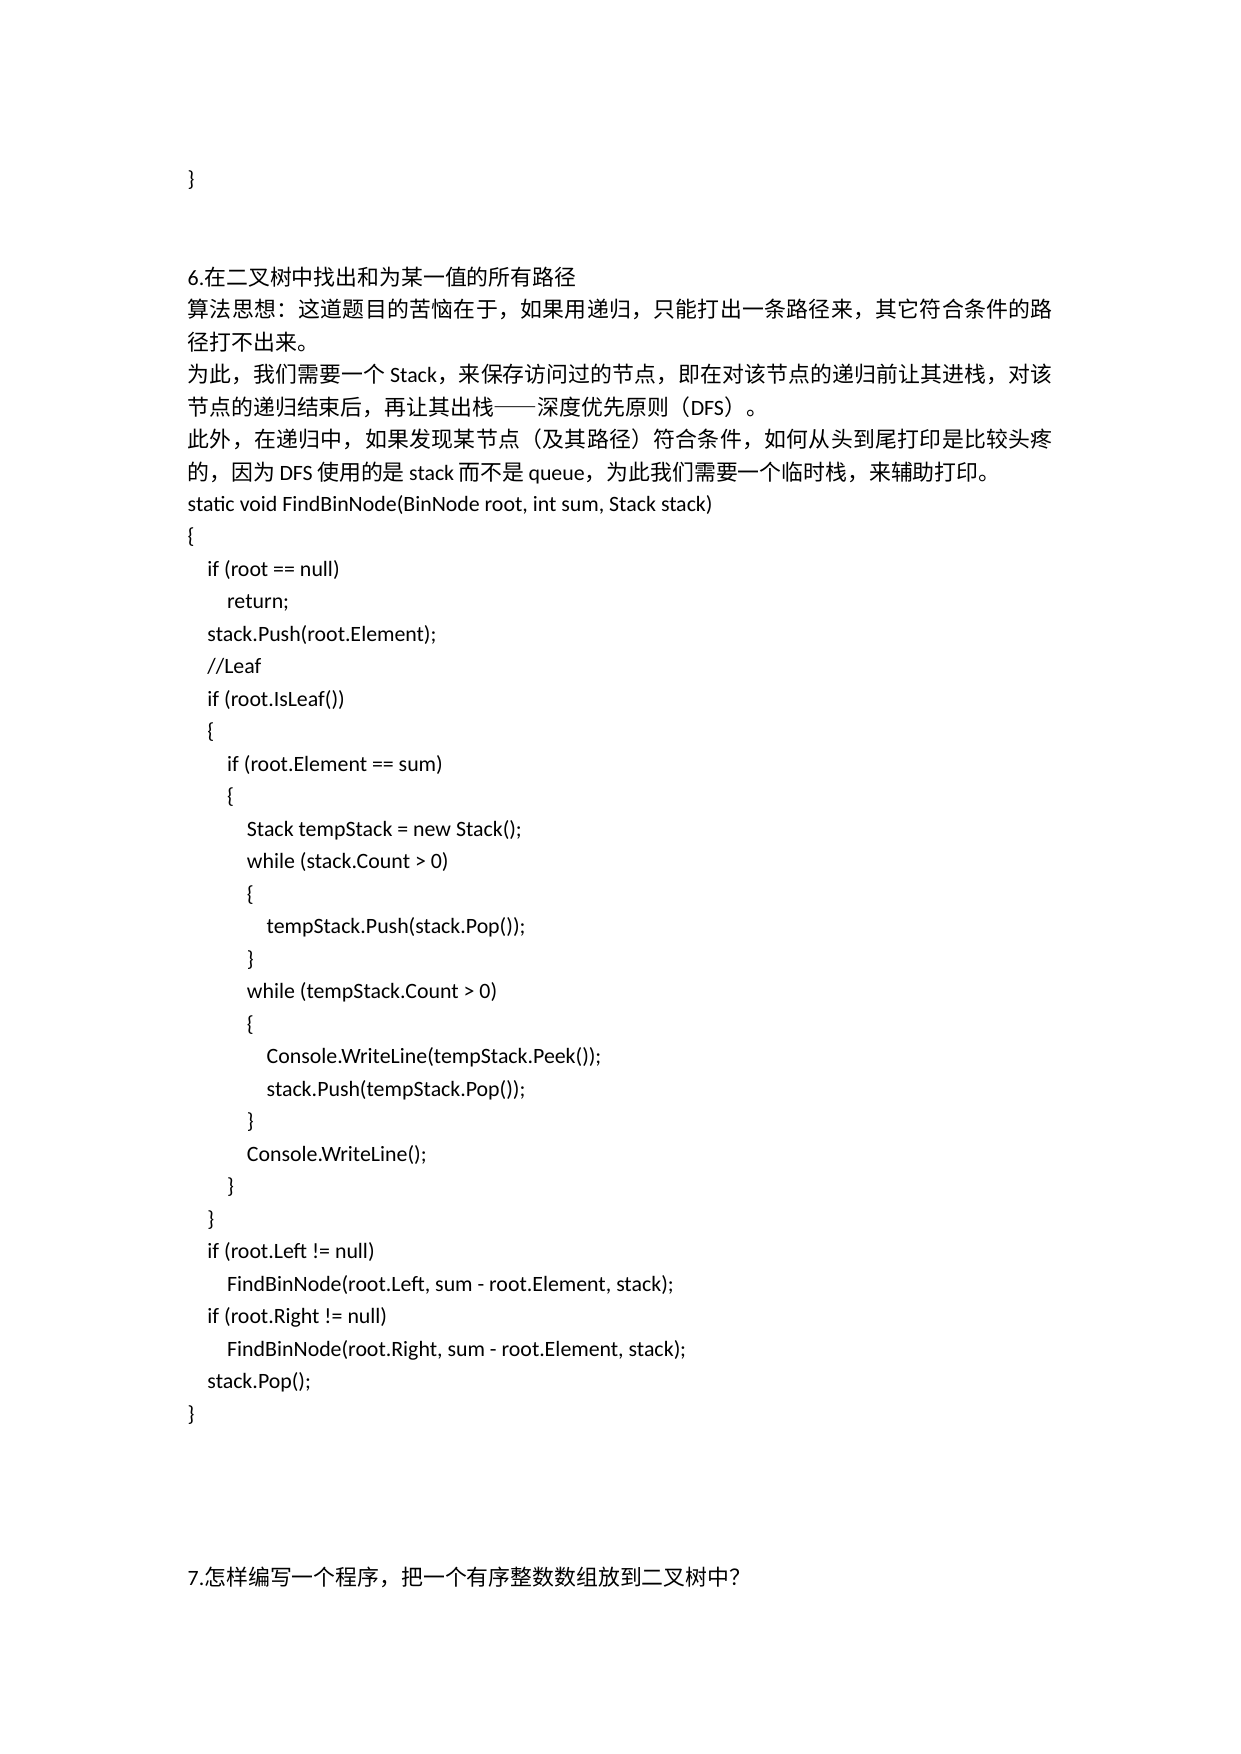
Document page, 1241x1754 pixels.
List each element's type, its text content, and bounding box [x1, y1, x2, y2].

text 为此，我们需要一个Stack，来保存访问过的节点，即在对该节点的递归前让其进栈，对该节点的递归结束后，再让其出栈——深度优先原则（DFS）。 [187, 357, 1053, 422]
text } [187, 1104, 1053, 1137]
text Console.WriteLine(); [187, 1137, 1053, 1169]
text stack.Pop(); [187, 1364, 1053, 1397]
text { [187, 877, 1053, 909]
text } [187, 162, 1053, 194]
text 6.在二叉树中找出和为某一值的所有路径 [187, 259, 1053, 292]
text if (root.Element == sum) [187, 747, 1053, 779]
text 7.怎样编写一个程序，把一个有序整数数组放到二叉树中？ [187, 1559, 1053, 1592]
text } [187, 1169, 1053, 1202]
text FindBinNode(root.Right, sum - root.Element, stack); [187, 1332, 1053, 1364]
text Console.WriteLine(tempStack.Peek()); [187, 1039, 1053, 1072]
text } [187, 1202, 1053, 1234]
text while (tempStack.Count > 0) [187, 974, 1053, 1007]
text 此外，在递归中，如果发现某节点（及其路径）符合条件，如何从头到尾打印是比较头疼的，因为DFS使用的是stack而不是queue，为此我们需要一个临时栈，来辅助打印。 [187, 422, 1053, 487]
text FindBinNode(root.Left, sum - root.Element, stack); [187, 1267, 1053, 1299]
text { [187, 519, 1053, 552]
text } [187, 1397, 1053, 1429]
text 算法思想：这道题目的苦恼在于，如果用递归，只能打出一条路径来，其它符合条件的路径打不出来。 [187, 292, 1053, 357]
text } [187, 942, 1053, 974]
text if (root == null) [187, 552, 1053, 584]
text while (stack.Count > 0) [187, 844, 1053, 877]
text if (root.Left != null) [187, 1234, 1053, 1267]
text { [187, 779, 1053, 812]
text tempStack.Push(stack.Pop()); [187, 909, 1053, 942]
text static void FindBinNode(BinNode root, int sum, Stack stack) [187, 487, 1053, 519]
text { [187, 714, 1053, 747]
text Stack tempStack = new Stack(); [187, 812, 1053, 844]
text { [187, 1007, 1053, 1039]
text stack.Push(root.Element); [187, 617, 1053, 649]
text if (root.IsLeaf()) [187, 682, 1053, 714]
text return; [187, 584, 1053, 617]
text //Leaf [187, 649, 1053, 682]
text if (root.Right != null) [187, 1299, 1053, 1332]
text stack.Push(tempStack.Pop()); [187, 1072, 1053, 1104]
